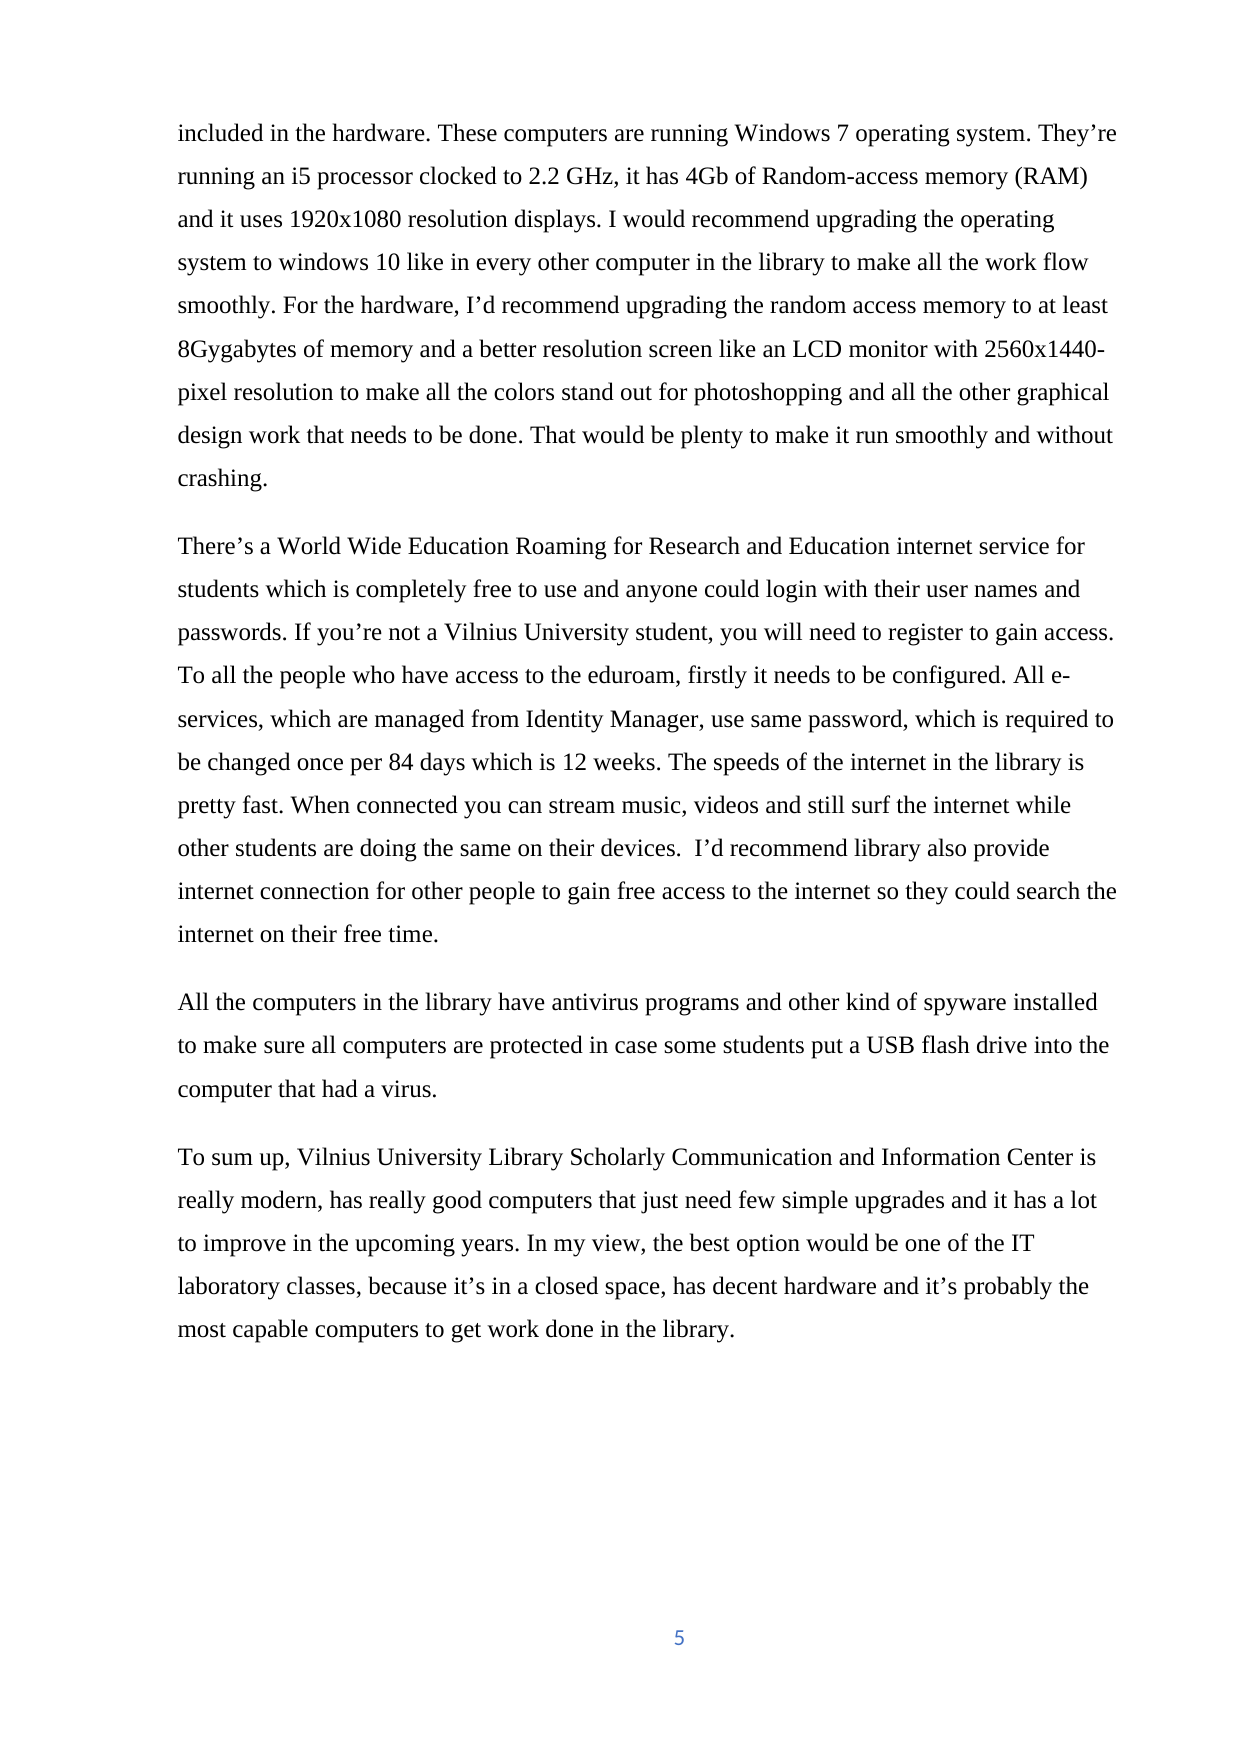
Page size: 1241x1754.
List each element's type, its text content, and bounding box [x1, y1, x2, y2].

text To sum up, Vilnius University Library Scholarly Communication and Information Center is really modern, has really good computers that just need few simple upgrades and it has a lot to improve in the upcoming years. In my view, the best option would be one of the IT laboratory classes, because it’s in a closed space, has decent hardware and it’s probably the most capable computers to get work done in the library. [177, 1142, 1123, 1343]
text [177, 118, 1123, 492]
text There’s a World Wide Education Roaming for Research and Education internet service for students which is completely free to use and anyone could login with their user names and passwords. If you’re not a Vilnius University student, you will need to register to gain access. To all the people who have access to the eduroam, firstly it needs to be configured. All e-services, which are managed from Identity Manager, use same password, which is required to be changed once per 84 days which is 12 weeks. The speeds of the internet in the library is pretty fast. When connected you can stream music, videos and still surf the internet while other students are doing the same on their devices. I’d recommend library also provide internet connection for other people to gain free access to the internet so they could search the internet on their free time. [177, 531, 1123, 948]
text All the computers in the library have antivirus programs and other kind of spyware installed to make sure all computers are protected in case some students put a USB flash drive into the computer that had a virus. [177, 987, 1123, 1102]
